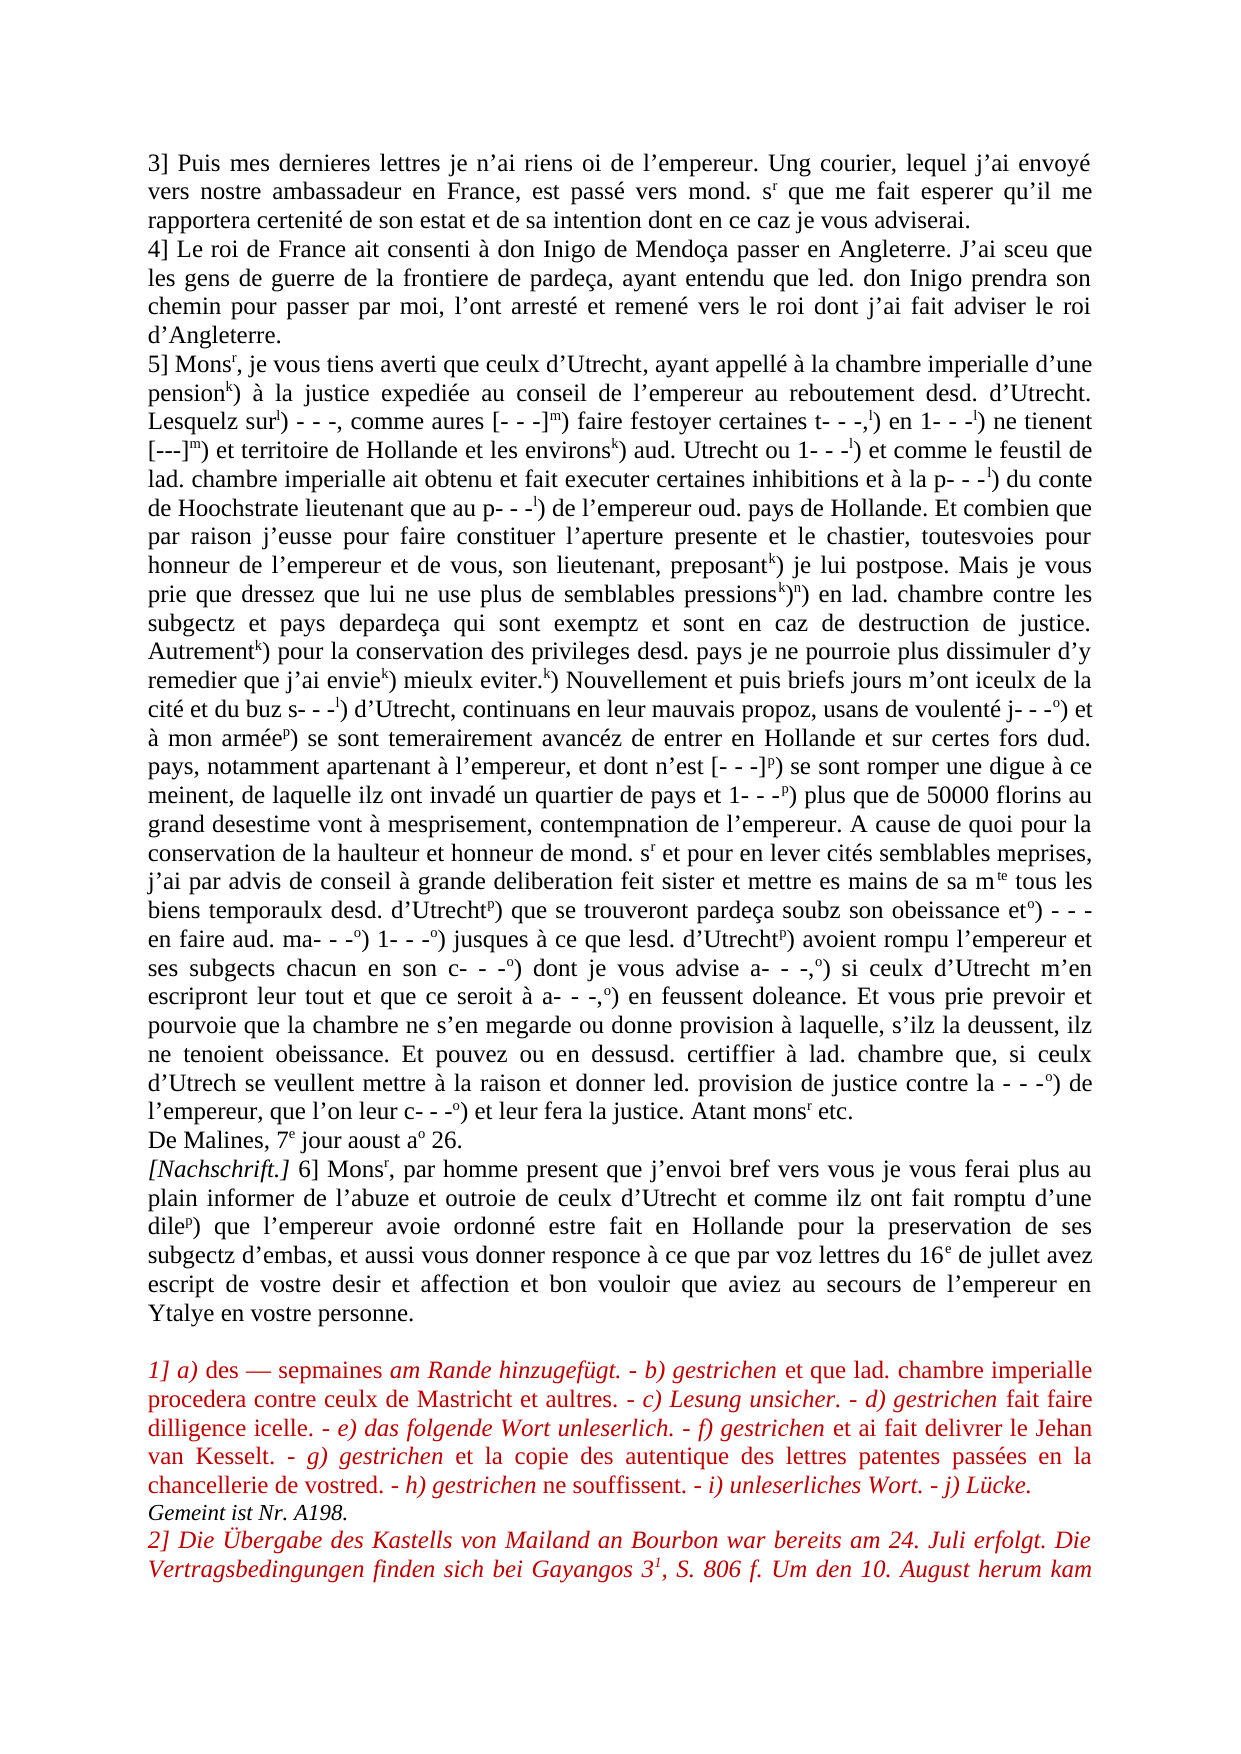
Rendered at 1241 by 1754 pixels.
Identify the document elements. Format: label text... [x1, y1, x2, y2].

text 3] Puis mes dernieres lettres je n’ai riens oi de l’empereur. Ung courier, lequel j’ai envoyé vers nostre ambassadeur en France, est passé vers mond. sr que me fait esperer qu’il me rapportera certenité de son estat et de sa intention dont en ce caz je vous adviserai. [148, 148, 1093, 234]
text 5] Monsr, je vous tiens averti que ceulx d’Utrecht, ayant appellé à la chambre imperialle d’une pensionk) à la justice expediée au conseil de l’empereur au reboutement desd. d’Utrecht. Lesquelz surl) - - -, comme aures [- - -]m) faire festoyer certaines t- - -,l) en 1- - -l) ne tienent [---]m) et territoire de Hollande et les environsk) aud. Utrecht ou 1- - -l) et comme le feustil de lad. chambre imperialle ait obtenu et fait executer certaines inhibitions et à la p- - -l) du conte de Hoochstrate lieutenant que au p- - -l) de l’empereur oud. pays de Hollande. Et combien que par raison j’eusse pour faire constituer l’aperture presente et le chastier, toutesvoies pour honneur de l’empereur et de vous, son lieutenant, preposantk) je lui postpose. Mais je vous prie que dressez que lui ne use plus de semblables pressionsk)n) en lad. chambre contre les subgectz et pays depardeça qui sont exemptz et sont en caz de destruction de justice. Autrementk) pour la conservation des privileges desd. pays je ne pourroie plus dissimuler d’y remedier que j’ai enviek) mieulx eviter.k) Nouvellement et puis briefs jours m’ont iceulx de la cité et du buz s- - -l) d’Utrecht, continuans en leur mauvais propoz, usans de voulenté j- - -o) et à mon arméep) se sont temerairement avancéz de entrer en Hollande et sur certes fors dud. pays, notamment apartenant à l’empereur, et dont n’est [- - -]p) se sont romper une digue à ce meinent, de laquelle ilz ont invadé un quartier de pays et 1- - -p) plus que de 50000 florins au grand desestime vont à mesprisement, contempnation de l’empereur. A cause de quoi pour la conservation de la haulteur et honneur de mond. sr et pour en lever cités semblables meprises, j’ai par advis de conseil à grande deliberation feit sister et mettre es mains de sa mte tous les biens temporaulx desd. d’Utrechtp) que se trouveront pardeça soubz son obeissance eto) - - - en faire aud. ma- - -o) 1- - -o) jusques à ce que lesd. d’Utrechtp) avoient rompu l’empereur et ses subgects chacun en son c- - -o) dont je vous advise a- - -,o) si ceulx d’Utrecht m’en escripront leur tout et que ce seroit à a- - -,o) en feussent doleance. Et vous prie prevoir et pourvoie que la chambre ne s’en megarde ou donne provision à laquelle, s’ilz la deussent, ilz ne tenoient obeissance. Et pouvez ou en dessusd. certiffier à lad. chambre que, si ceulx d’Utrech se veullent mettre à la raison et donner led. provision de justice contre la - - -o) de l’empereur, que l’on leur c- - -o) et leur fera la justice. Atant monsr etc. [148, 349, 1093, 1125]
text Gemeint ist Nr. A198. [148, 1499, 1093, 1525]
text 4] Le roi de France ait consenti à don Inigo de Mendoça passer en Angleterre. J’ai sceu que les gens de guerre de la frontiere de pardeça, ayant entendu que led. don Inigo prendra son chemin pour passer par moi, l’ont arresté et remené vers le roi dont j’ai fait adviser le roi d’Angleterre. [148, 234, 1093, 349]
text [Nachschrift.] 6] Monsr, par homme present que j’envoi bref vers vous je vous ferai plus au plain informer de l’abuze et outroie de ceulx d’Utrecht et comme ilz ont fait romptu d’une dilep) que l’empereur avoie ordonné estre fait en Hollande pour la preservation de ses subgectz d’embas, et aussi vous donner responce à ce que par voz lettres du 16e de jullet avez escript de vostre desir et affection et bon vouloir que aviez au secours de l’empereur en Ytalye en vostre personne. [148, 1154, 1093, 1326]
text De Malines, 7e jour aoust ao 26. [148, 1125, 1093, 1154]
text 1] a) des — sepmaines am Rande hinzugefügt. - b) gestrichen et que lad. chambre imperialle procedera contre ceulx de Mastricht et aultres. - c) Lesung unsicher. - d) gestrichen fait faire dilligence icelle. - e) das folgende Wort unleserlich. - f) gestrichen et ai fait delivrer le Jehan van Kesselt. - g) gestrichen et la copie des autentique des lettres patentes passées en la chancellerie de vostred. - h) gestrichen ne souffissent. - i) unleserliches Wort. - j) Lücke. [148, 1355, 1093, 1499]
